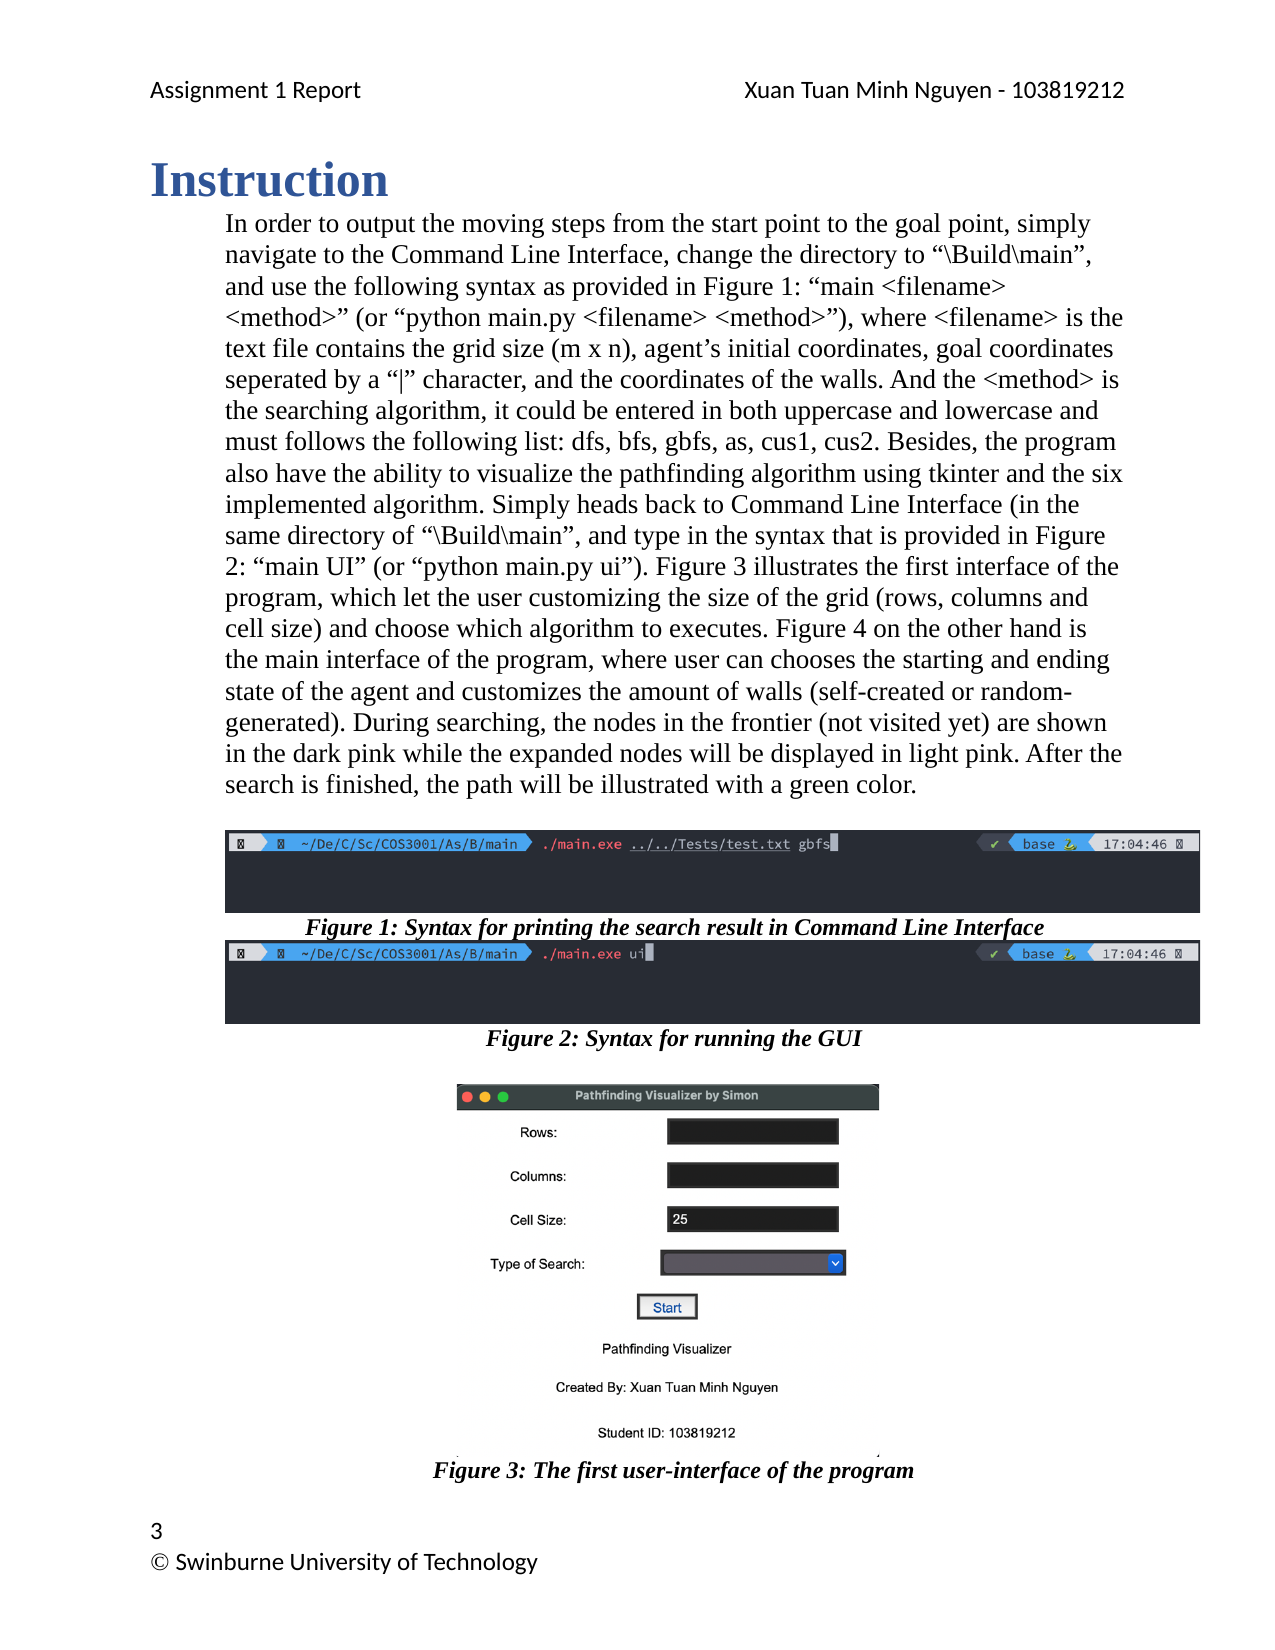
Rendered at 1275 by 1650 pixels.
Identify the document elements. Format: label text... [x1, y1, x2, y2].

picture [225, 830, 1200, 913]
subtitle Instruction [150, 150, 1125, 207]
text In order to output the moving steps from the start point to the goal point, simply navigate to the Command Line Interface, change the directory to “\Build\main”, and use the following syntax as provided in Figure 1: “main <filename> <method>” (or “python main.py <filename> <method>”), where <filename> is the text file contains the grid size (m x n), agent’s initial coordinates, goal coordinates seperated by a “|” character, and the coordinates of the walls. And the <method> is the searching algorithm, it could be entered in both uppercase and lowercase and must follows the following list: dfs, bfs, gbfs, as, cus1, cus2. Besides, the program also have the ability to visualize the pathfinding algorithm using tkinter and the six implemented algorithm. Simply heads back to Command Line Interface (in the same directory of “\Build\main”, and type in the syntax that is provided in Figure 2: “main UI” (or “python main.py ui”). Figure 3 illustrates the first interface of the program, which let the user customizing the size of the grid (rows, columns and cell size) and choose which algorithm to executes. Figure 4 on the other hand is the main interface of the program, where user can chooses the starting and ending state of the agent and customizes the amount of walls (self-created or random-generated). During searching, the nodes in the frontier (not visited yet) are shown in the dark pink while the expanded nodes will be displayed in light pink. After the search is finished, the path will be illustrated with a green color. [225, 207, 1125, 799]
picture [225, 940, 1200, 1024]
picture [456, 1084, 880, 1457]
text Figure 2: Syntax for running the GUI [225, 1024, 1125, 1052]
text Figure 1: Syntax for printing the search result in Command Line Interface [225, 913, 1125, 940]
